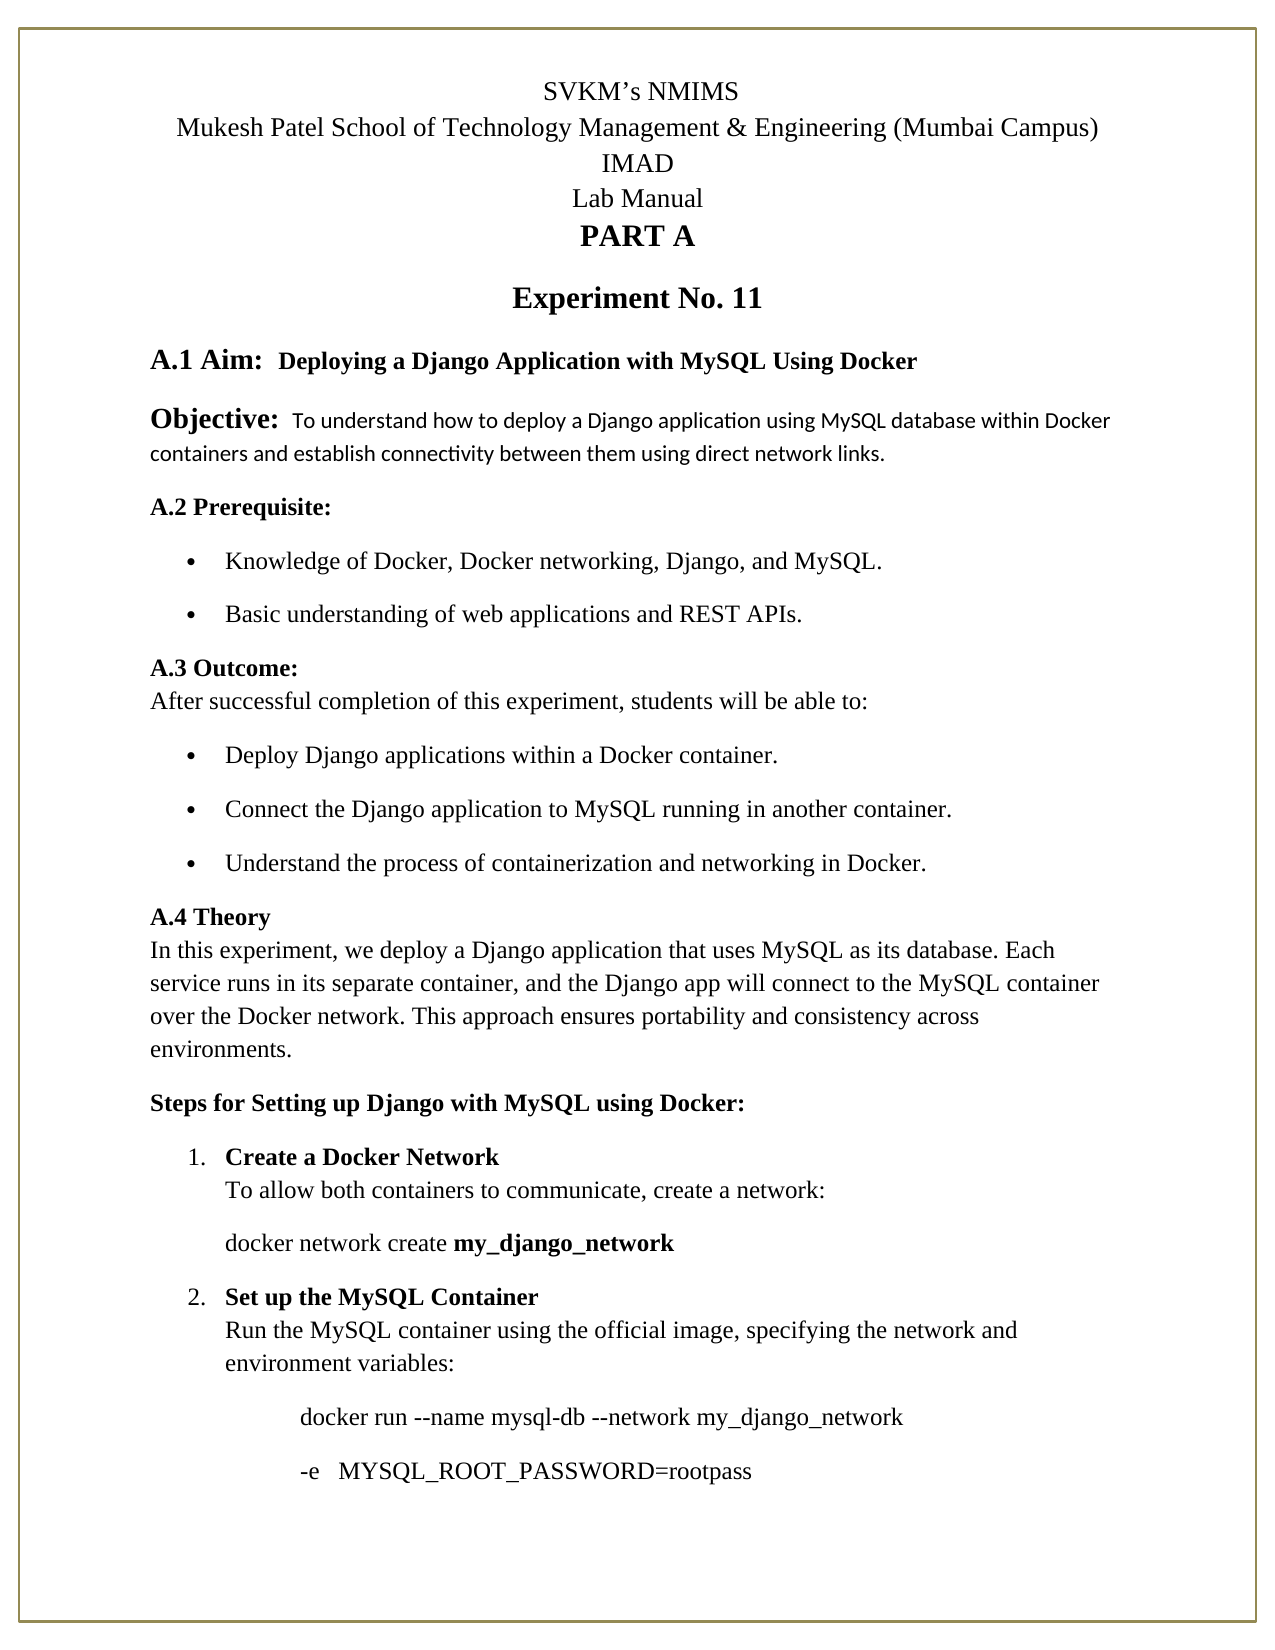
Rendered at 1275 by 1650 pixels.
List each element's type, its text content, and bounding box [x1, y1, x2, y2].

list Deploy Django applications within a Docker container. [187, 740, 1125, 769]
text A.2 Prerequisite: [150, 492, 1125, 521]
list Set up the MySQL Container Run the MySQL container using the official image, specifying the network and environment variables: [187, 1282, 1125, 1377]
text PART A [150, 218, 1125, 253]
list Create a Docker Network To allow both containers to communicate, create a network: [187, 1142, 1125, 1203]
text Steps for Setting up Django with MySQL using Docker: [150, 1088, 1125, 1117]
text -e MYSQL_ROOT_PASSWORD=rootpass [300, 1456, 1125, 1485]
text Objective: To understand how to deploy a Django application using MySQL database within Docker containers and establish connectivity between them using direct network links. [150, 401, 1125, 467]
text A.1 Aim: Deploying a Django Application with MySQL Using Docker [150, 342, 1125, 375]
text A.4 Theory In this experiment, we deploy a Django application that uses MySQL as its database. Each service runs in its separate container, and the Django app will connect to the MySQL container over the Docker network. This approach ensures portability and consistency across environments. [150, 902, 1125, 1063]
text docker network create my_django_network [150, 1228, 1125, 1257]
list Basic understanding of web applications and REST APIs. [187, 599, 1125, 628]
text Experiment No. 11 [150, 280, 1125, 316]
list Understand the process of containerization and networking in Docker. [187, 848, 1125, 877]
text docker run --name mysql-db --network my_django_network [300, 1402, 1125, 1431]
list Connect the Django application to MySQL running in another container. [187, 794, 1125, 823]
list Knowledge of Docker, Docker networking, Django, and MySQL. [187, 546, 1125, 574]
text A.3 Outcome: After successful completion of this experiment, students will be able to: [150, 653, 1125, 715]
